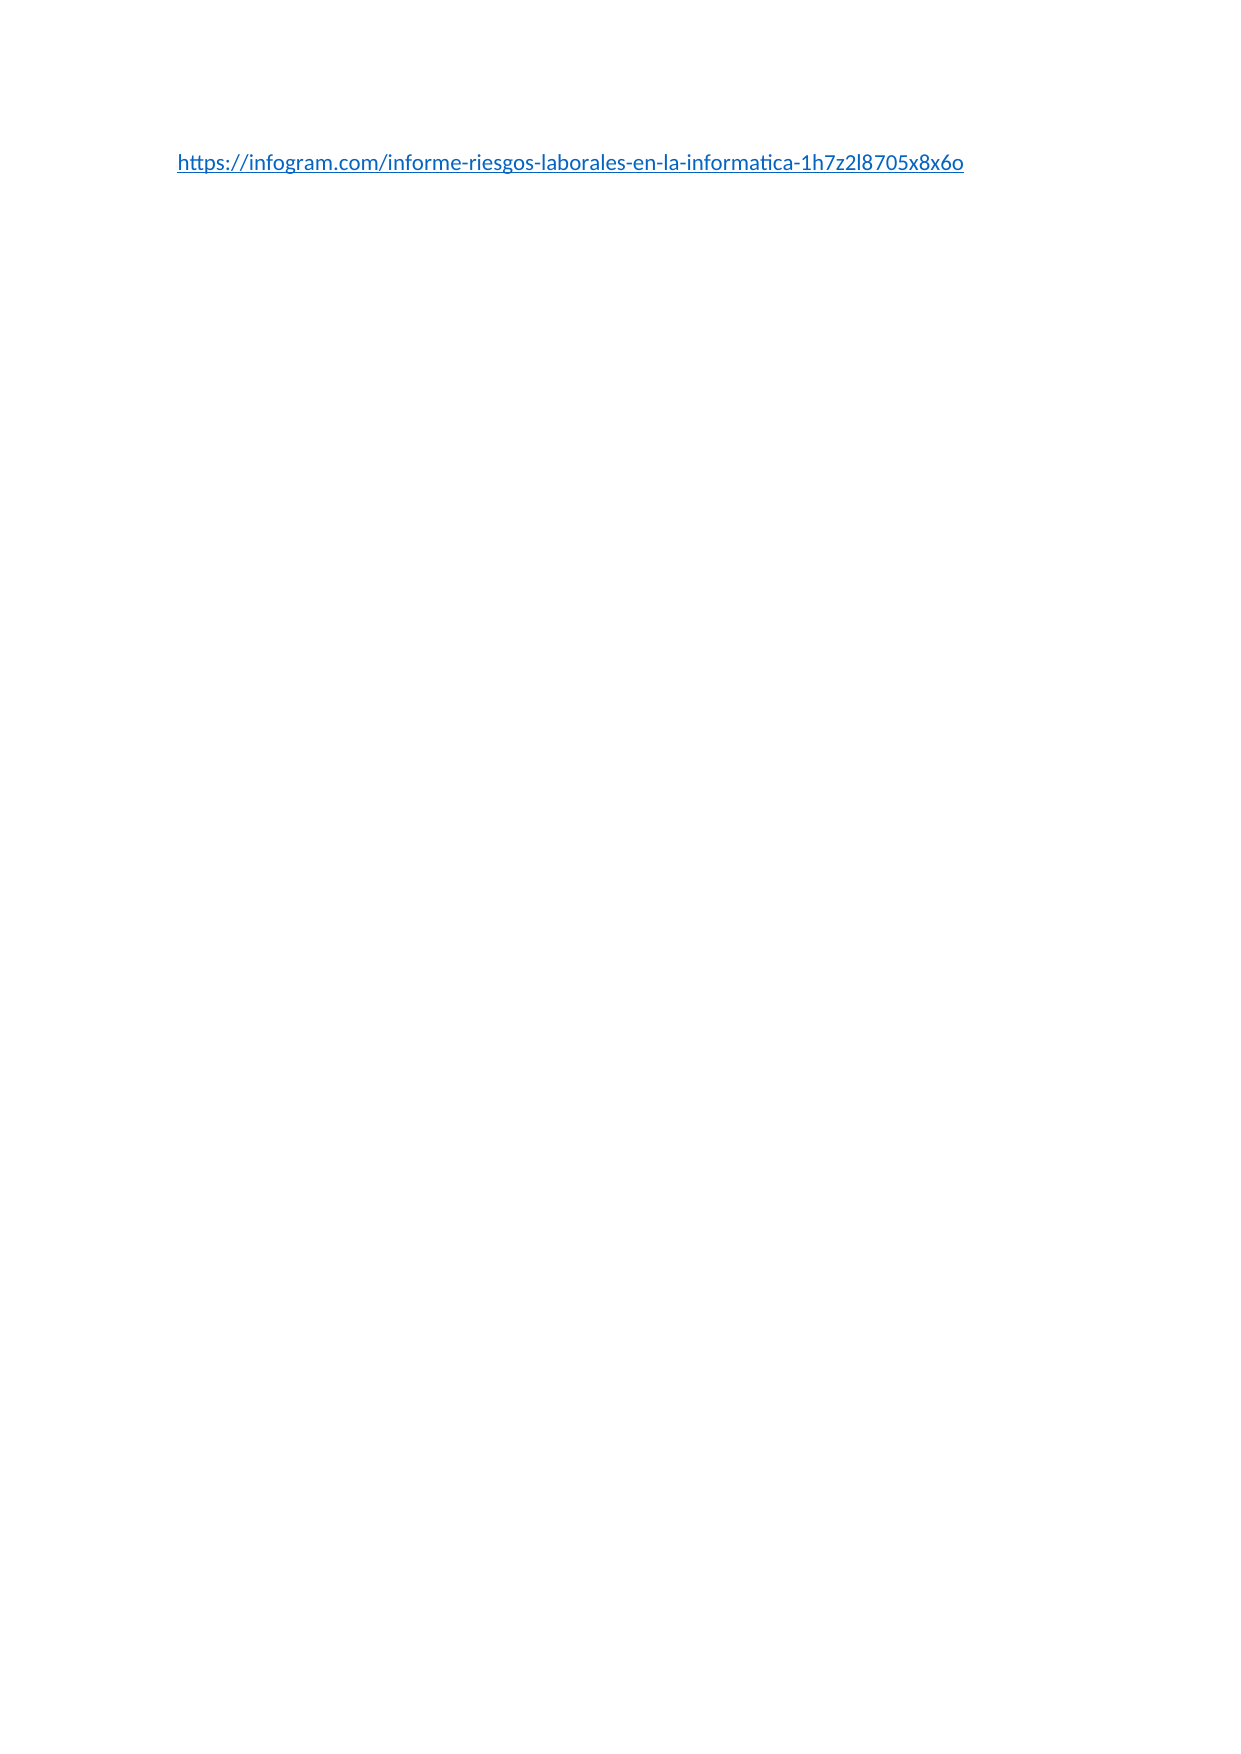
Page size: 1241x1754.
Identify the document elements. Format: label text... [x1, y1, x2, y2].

text https://infogram.com/informe-riesgos-laborales-en-la-informatica-1h7z2l8705x8x6o [177, 148, 1063, 176]
